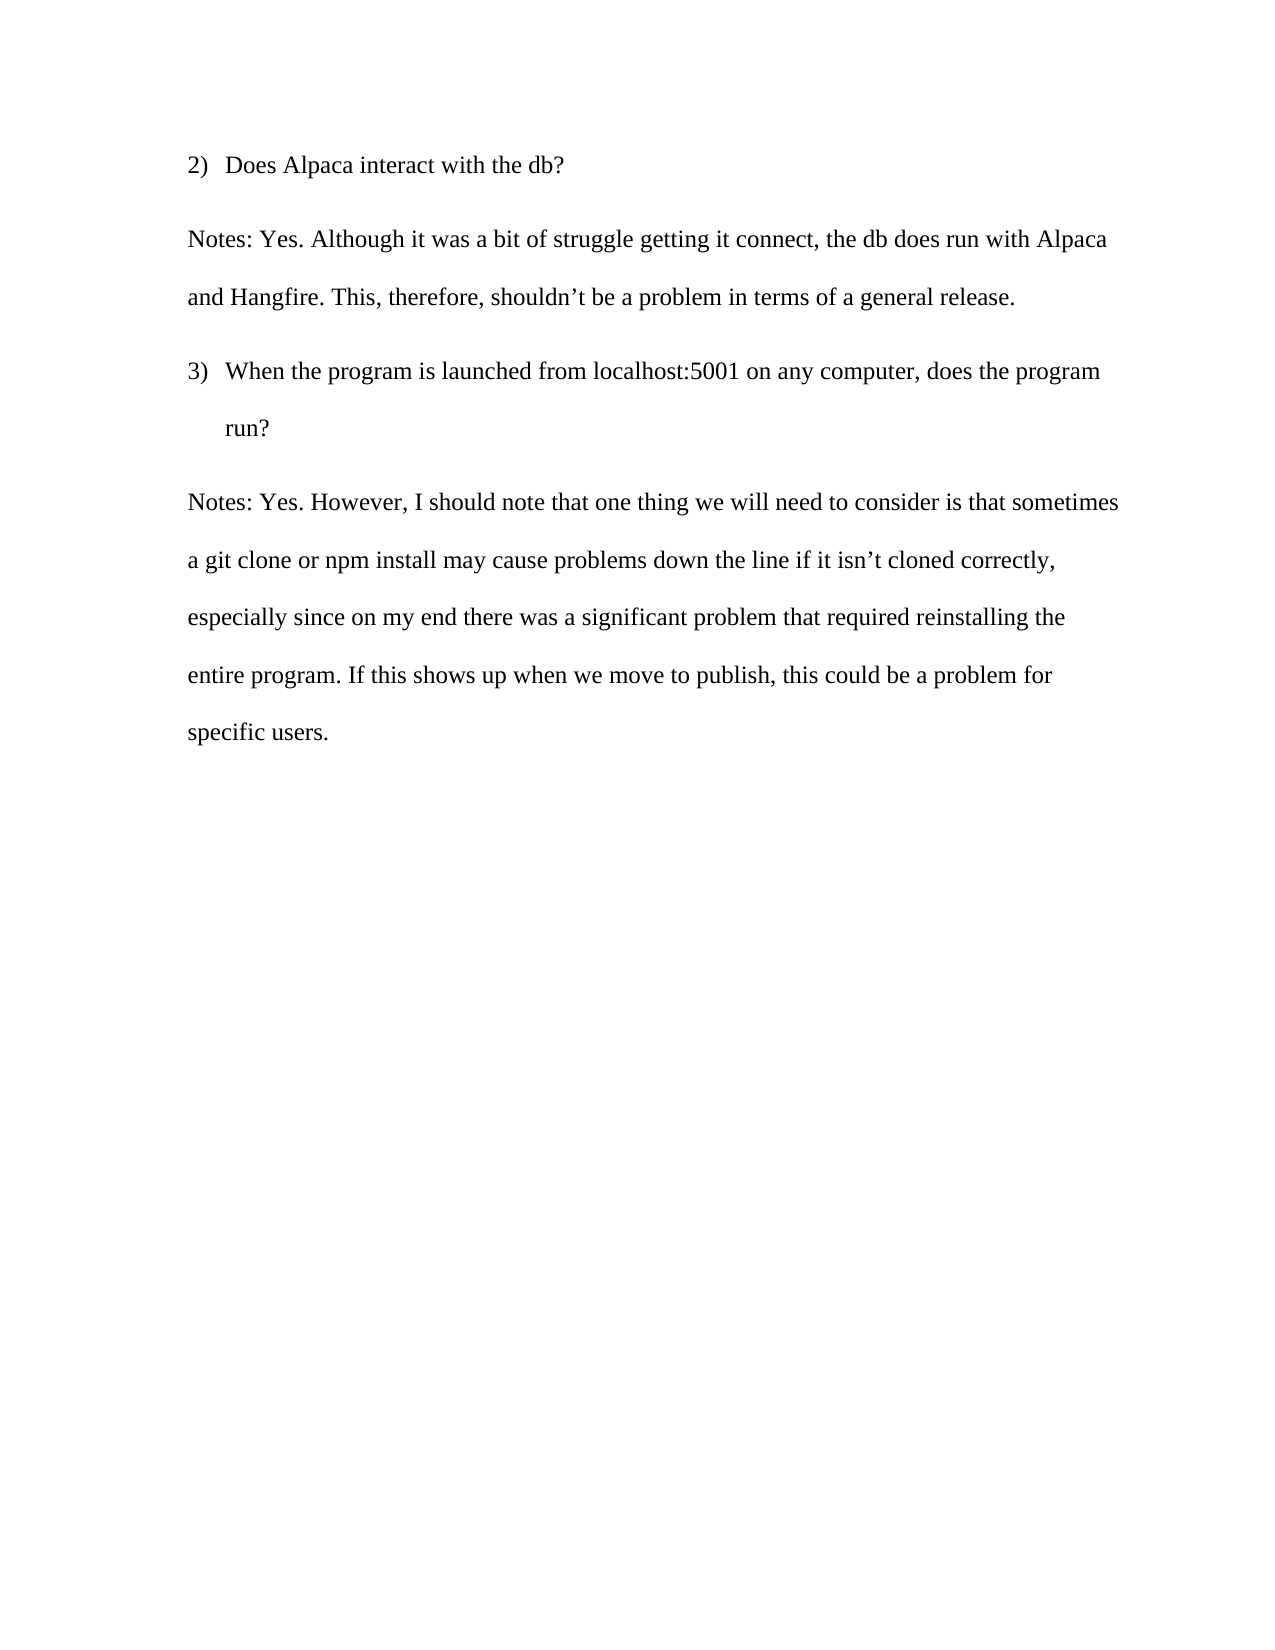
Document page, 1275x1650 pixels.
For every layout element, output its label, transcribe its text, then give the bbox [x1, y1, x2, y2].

list When the program is launched from localhost:5001 on any computer, does the program run? [187, 356, 1125, 442]
list Does Alpaca interact with the db? [187, 150, 1125, 179]
text Notes: Yes. However, I should note that one thing we will need to consider is that sometimes a git clone or npm install may cause problems down the line if it isn’t cloned correctly, especially since on my end there was a significant problem that required reinstalling the entire program. If this shows up when we move to publish, this could be a problem for specific users. [187, 487, 1125, 746]
text Notes: Yes. Although it was a bit of struggle getting it connect, the db does run with Alpaca and Hangfire. This, therefore, shouldn’t be a problem in terms of a general release. [187, 224, 1125, 310]
